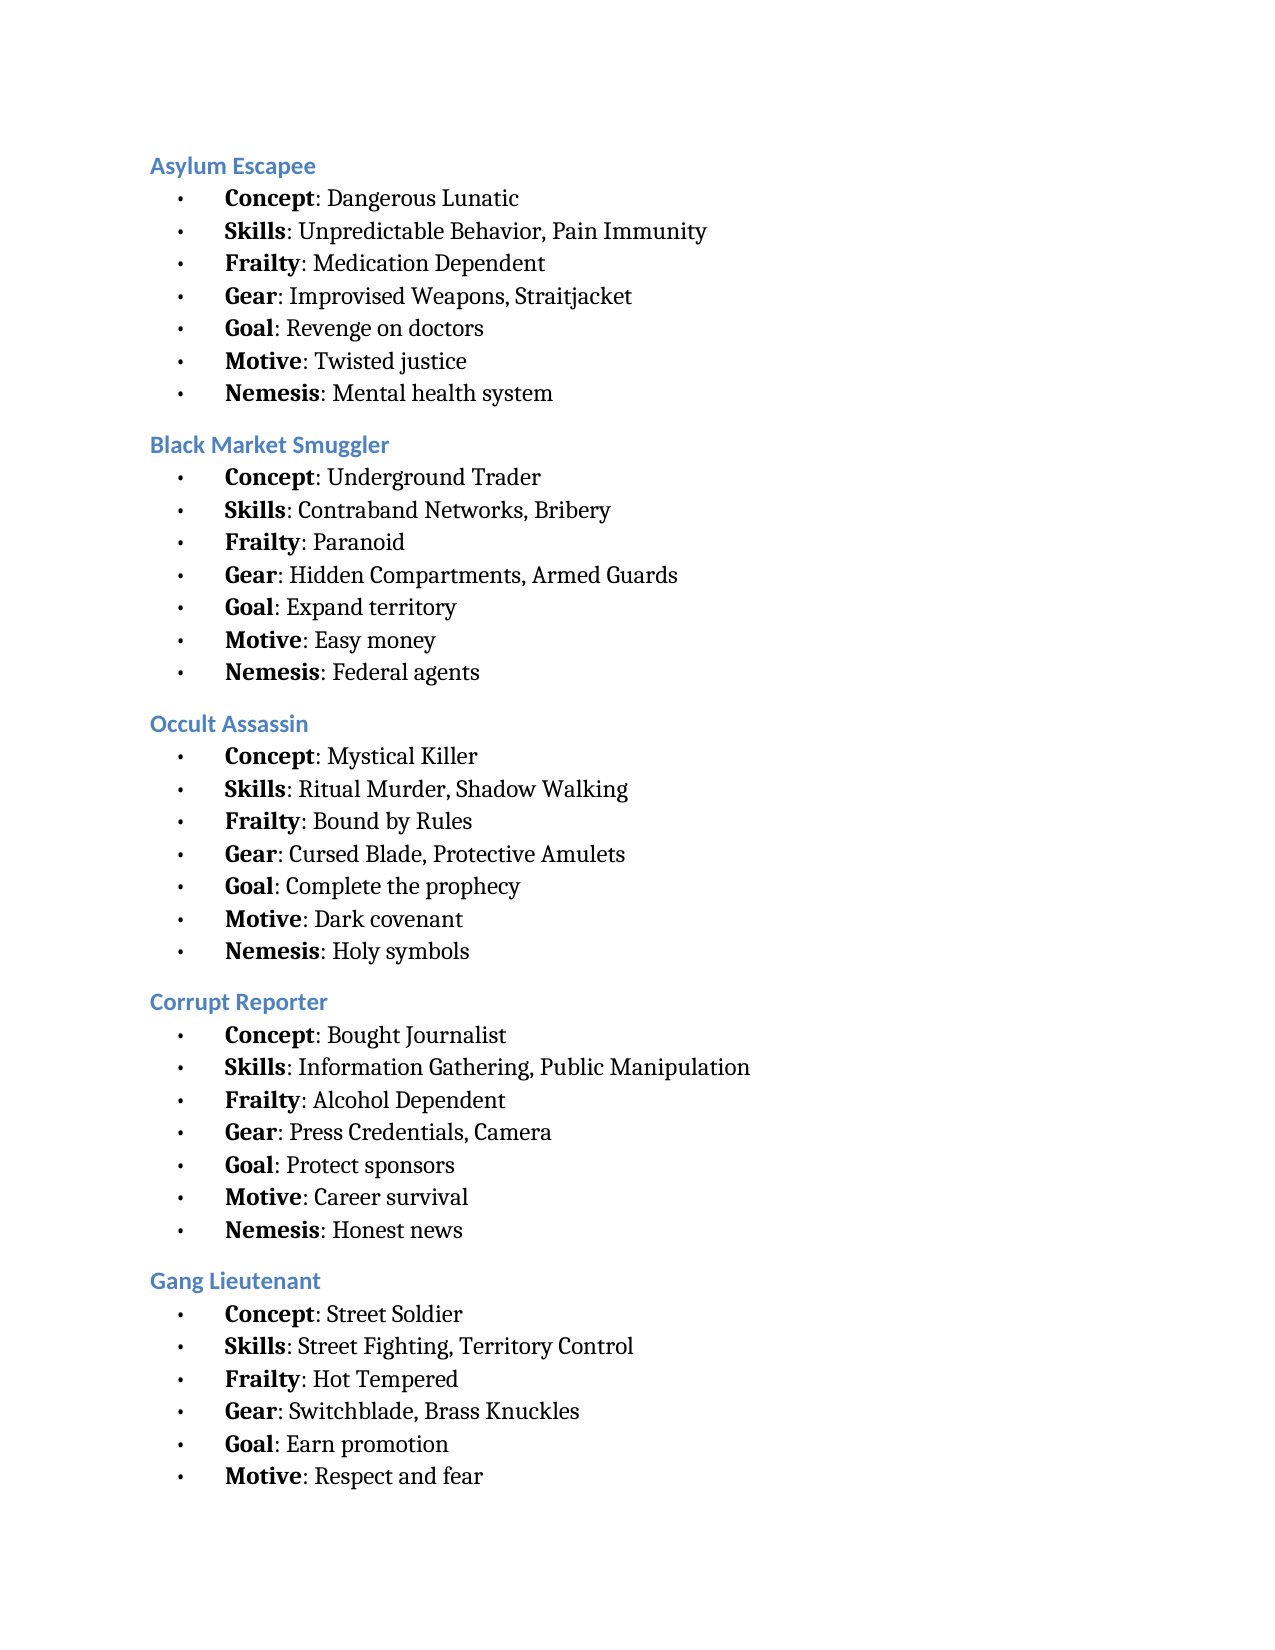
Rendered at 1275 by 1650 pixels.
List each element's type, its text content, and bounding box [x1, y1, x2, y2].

list Motive: Easy money [175, 626, 1125, 654]
list Motive: Dark covenant [175, 904, 1125, 933]
list Nemesis: Mental health system [175, 379, 1125, 408]
list Nemesis: Federal agents [175, 658, 1125, 687]
list Skills: Street Fighting, Territory Control [175, 1332, 1125, 1361]
list Frailty: Bound by Rules [175, 807, 1125, 836]
list Goal: Complete the prophecy [175, 872, 1125, 901]
list Concept: Bought Journalist [175, 1021, 1125, 1049]
list Frailty: Alcohol Dependent [175, 1086, 1125, 1114]
subtitle Gang Lieutenant [150, 1265, 1125, 1296]
list Motive: Career survival [175, 1183, 1125, 1212]
list Motive: Respect and fear [175, 1462, 1125, 1491]
list Frailty: Hot Tempered [175, 1365, 1125, 1393]
list Frailty: Paranoid [175, 528, 1125, 557]
list Goal: Earn promotion [175, 1430, 1125, 1458]
list Gear: Hidden Compartments, Armed Guards [175, 561, 1125, 589]
list Nemesis: Holy symbols [175, 937, 1125, 966]
list Skills: Ritual Murder, Shadow Walking [175, 774, 1125, 803]
subtitle Asylum Escapee [150, 150, 1125, 181]
list Concept: Mystical Killer [175, 742, 1125, 771]
subtitle Occult Assassin [150, 708, 1125, 738]
list Skills: Information Gathering, Public Manipulation [175, 1053, 1125, 1082]
list Concept: Underground Trader [175, 463, 1125, 492]
list Gear: Switchblade, Brass Knuckles [175, 1397, 1125, 1426]
list Concept: Dangerous Lunatic [175, 184, 1125, 213]
subtitle Corrupt Reporter [150, 987, 1125, 1017]
list Goal: Protect sponsors [175, 1151, 1125, 1179]
list Skills: Unpredictable Behavior, Pain Immunity [175, 217, 1125, 246]
list Concept: Street Soldier [175, 1300, 1125, 1328]
list Gear: Press Credentials, Camera [175, 1118, 1125, 1147]
list Goal: Expand territory [175, 593, 1125, 622]
list Frailty: Medication Dependent [175, 249, 1125, 278]
list Skills: Contraband Networks, Bribery [175, 496, 1125, 524]
list Goal: Revenge on doctors [175, 314, 1125, 343]
list Gear: Improvised Weapons, Straitjacket [175, 282, 1125, 311]
subtitle Black Market Smuggler [150, 429, 1125, 459]
list Gear: Cursed Blade, Protective Amulets [175, 839, 1125, 868]
list Motive: Twisted justice [175, 347, 1125, 376]
list Nemesis: Honest news [175, 1216, 1125, 1244]
